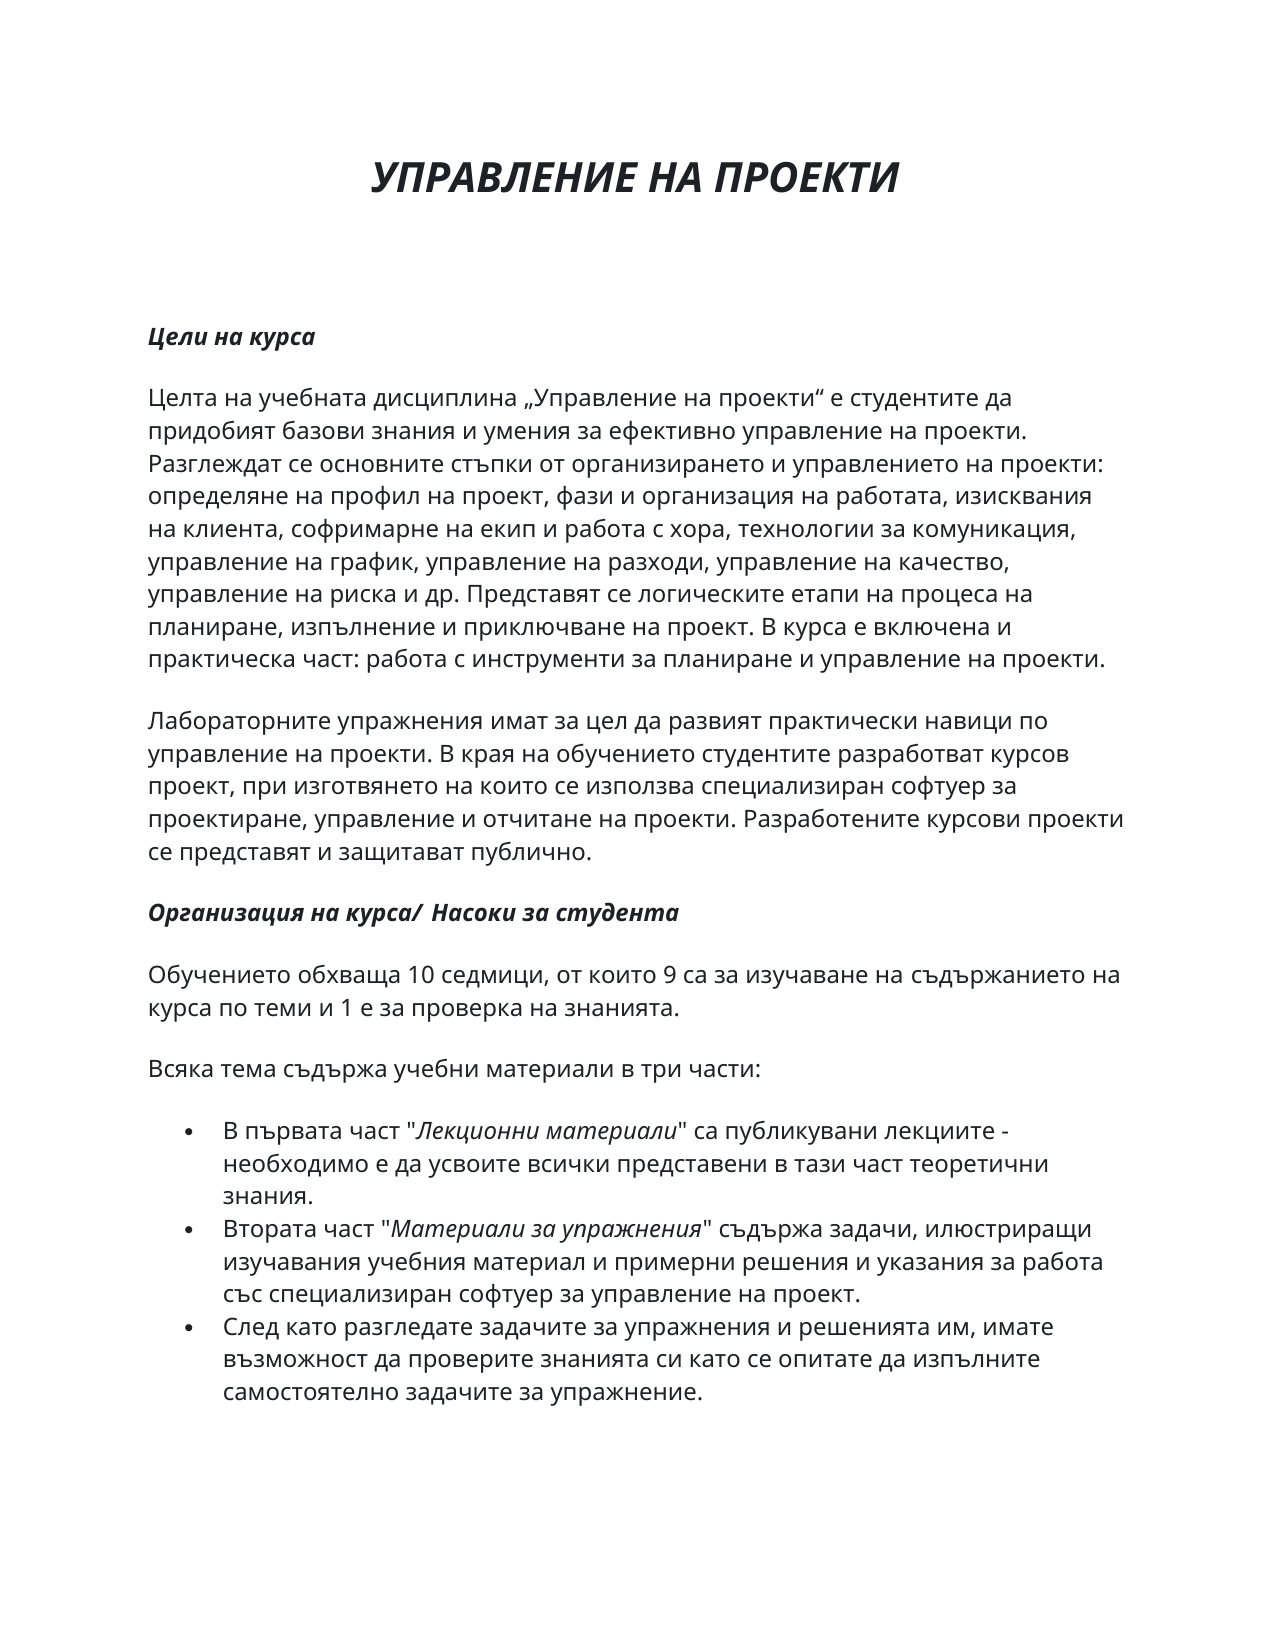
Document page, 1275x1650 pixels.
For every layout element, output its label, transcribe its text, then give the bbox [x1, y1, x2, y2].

text УПРАВЛЕНИЕ НА ПРОЕКТИ [148, 148, 1127, 204]
text Целта на учебната дисциплина „Управление на проекти“ е студентите да придобият базови знания и умения за ефективно управление на проекти. Разглеждат се основните стъпки от организирането и управлението на проекти: определяне на профил на проект, фази и организация на работата, изисквания на клиента, софримарне на екип и работа с хора, технологии за комуникация, управление на график, управление на разходи, управление на качество, управление на риска и др. Представят се логическите етапи на процеса на планиране, изпълнение и приключване на проект. В курса е включена и практическа част: работа с инструменти за планиране и управление на проекти. [148, 381, 1127, 675]
text Цели на курса [148, 319, 1127, 352]
list Втората част "Материали за упражнения" съдържа задачи, илюстриращи изучавания учебния материал и примерни решения и указания за работа със специализиран софтуер за управление на проект. [185, 1212, 1127, 1309]
list В първата част "Лекционни материали" са публикувани лекциите - необходимо е да усвоите всички представени в тази част теоретични знания. [185, 1114, 1127, 1212]
text Лабораторните упражнения имат за цел да развият практически навици по управление на проекти. В края на обучението студентите разработват курсов проект, при изготвянето на които се използва специализиран софтуер за проектиране, управление и отчитане на проекти. Разработените курсови проекти се представят и защитават публично. [148, 704, 1127, 867]
text Всяка тема съдържа учебни материали в три части: [148, 1052, 1127, 1085]
list След като разгледате задачите за упражнения и решенията им, имате възможност да проверите знанията си като се опитате да изпълните самостоятелно задачите за упражнение. [185, 1309, 1127, 1407]
text Организация на курса/ Насоки за студента [148, 896, 1127, 929]
text Обучението обхваща 10 седмици, от които 9 са за изучаване на съдържанието на курса по теми и 1 е за проверка на знанията. [148, 958, 1127, 1023]
